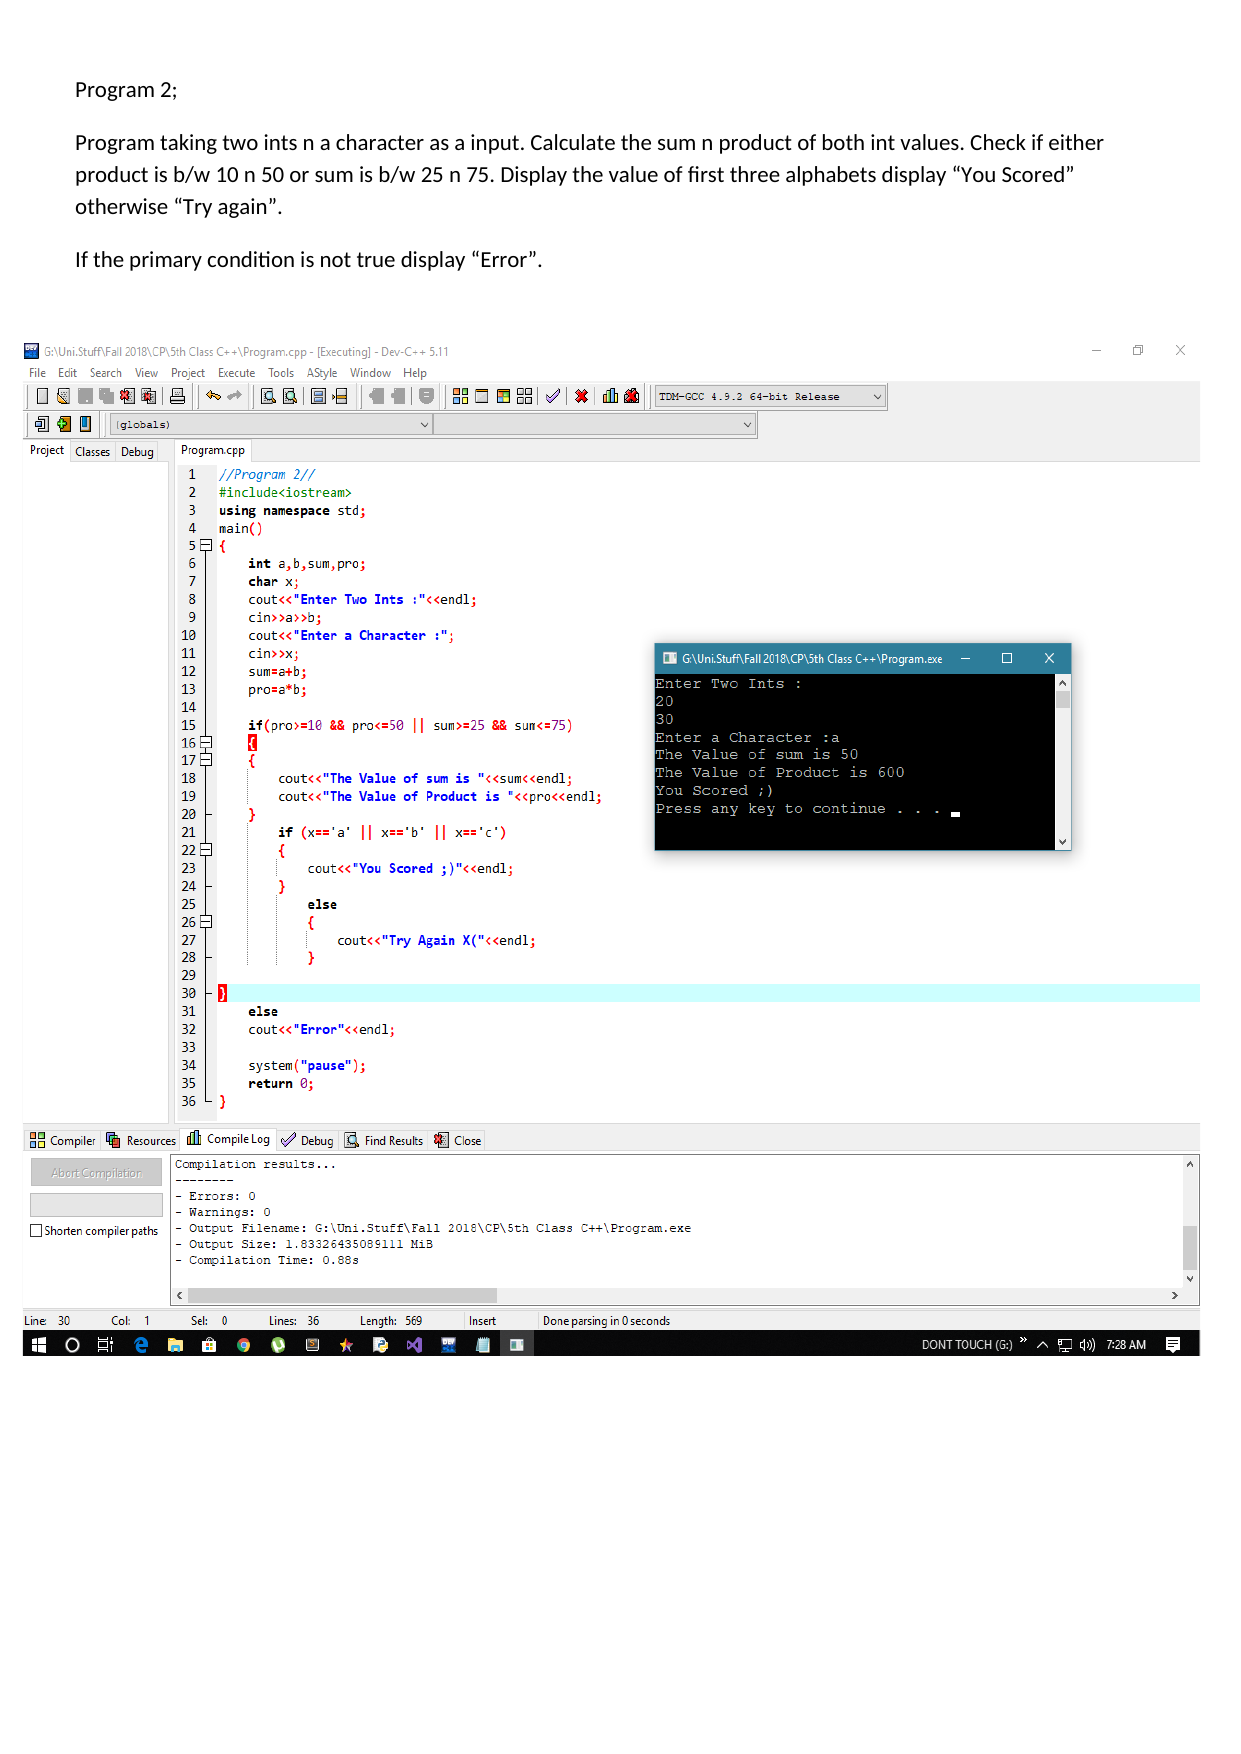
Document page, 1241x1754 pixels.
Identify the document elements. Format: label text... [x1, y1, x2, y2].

text Program taking two ints n a character as a input. Calculate the sum n product of both int values. Check if either product is b/w 10 n 50 or sum is b/w 25 n 75. Display the value of first three alphabets display “You Scored” otherwise “Try again”. [75, 128, 1165, 220]
text Program 2; [75, 75, 1165, 103]
text If the primary condition is not true display “Error”. [75, 245, 1165, 273]
picture [22, 340, 1200, 1355]
